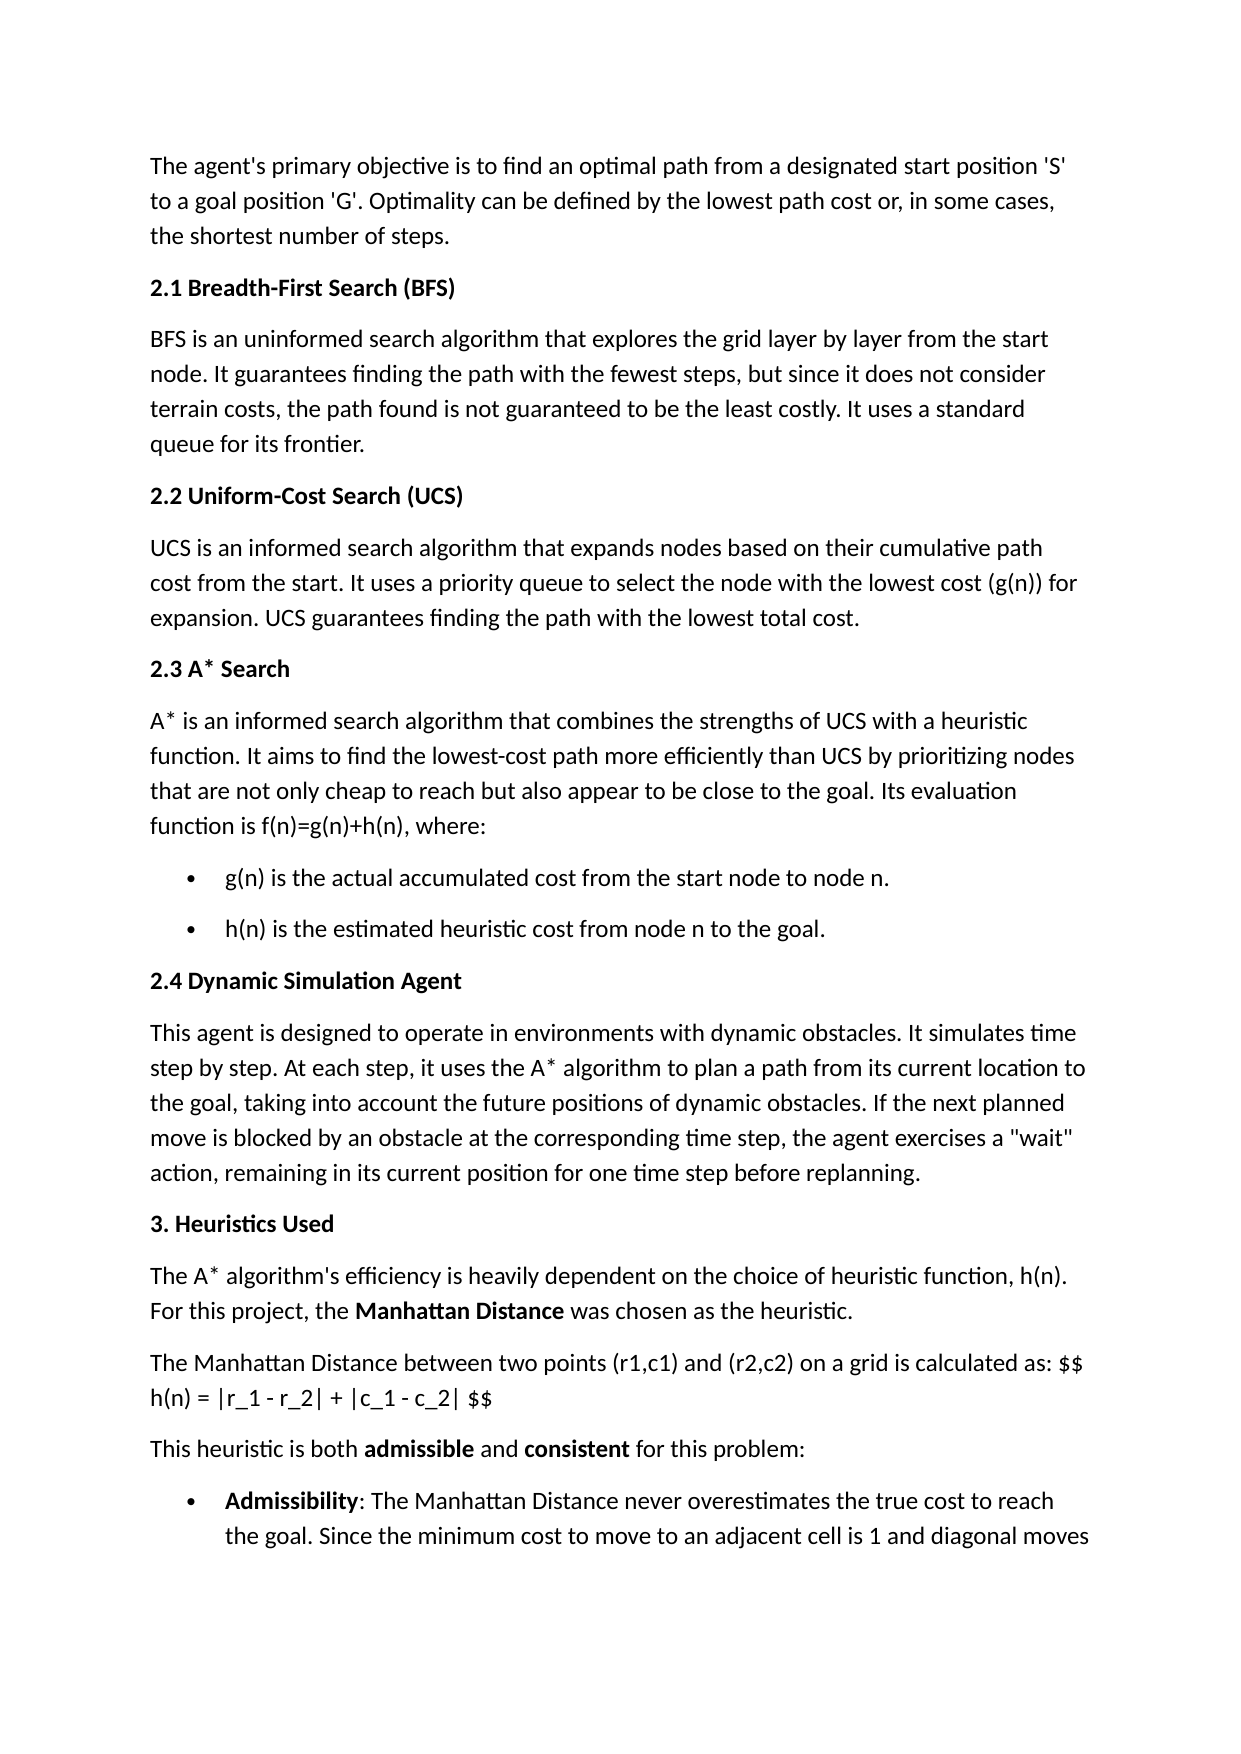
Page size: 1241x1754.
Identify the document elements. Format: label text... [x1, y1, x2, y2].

list g(n) is the actual accumulated cost from the start node to node n. [187, 862, 1090, 892]
text UCS is an informed search algorithm that expands nodes based on their cumulative path cost from the start. It uses a priority queue to select the node with the lowest cost (g(n)) for expansion. UCS guarantees finding the path with the lowest total cost. [150, 532, 1090, 632]
text 2.2 Uniform-Cost Search (UCS) [150, 480, 1090, 511]
text This agent is designed to operate in environments with dynamic obstacles. It simulates time step by step. At each step, it uses the A* algorithm to plan a path from its current location to the goal, taking into account the future positions of dynamic obstacles. If the next planned move is blocked by an obstacle at the corresponding time step, the agent exercises a "wait" action, remaining in its current position for one time step before replanning. [150, 1017, 1090, 1187]
text 2.3 A* Search [150, 653, 1090, 684]
text 3. Heuristics Used [150, 1208, 1090, 1239]
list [187, 1485, 1090, 1551]
text A* is an informed search algorithm that combines the strengths of UCS with a heuristic function. It aims to find the lowest-cost path more efficiently than UCS by prioritizing nodes that are not only cheap to reach but also appear to be close to the goal. Its evaluation function is f(n)=g(n)+h(n), where: [150, 705, 1090, 841]
text The agent's primary objective is to find an optimal path from a designated start position 'S' to a goal position 'G'. Optimality can be defined by the lowest path cost or, in some cases, the shortest number of steps. [150, 150, 1090, 251]
text 2.1 Breadth-First Search (BFS) [150, 272, 1090, 302]
text 2.4 Dynamic Simulation Agent [150, 965, 1090, 996]
text This heuristic is both admissible and consistent for this problem: [150, 1433, 1090, 1464]
text The Manhattan Distance between two points (r1​,c1​) and (r2​,c2​) on a grid is calculated as: $$ h(n) = |r_1 - r_2| + |c_1 - c_2| $$ [150, 1347, 1090, 1412]
text BFS is an uninformed search algorithm that explores the grid layer by layer from the start node. It guarantees finding the path with the fewest steps, but since it does not consider terrain costs, the path found is not guaranteed to be the least costly. It uses a standard queue for its frontier. [150, 323, 1090, 459]
text The A* algorithm's efficiency is heavily dependent on the choice of heuristic function, h(n). For this project, the Manhattan Distance was chosen as the heuristic. [150, 1260, 1090, 1326]
list h(n) is the estimated heuristic cost from node n to the goal. [187, 913, 1090, 944]
